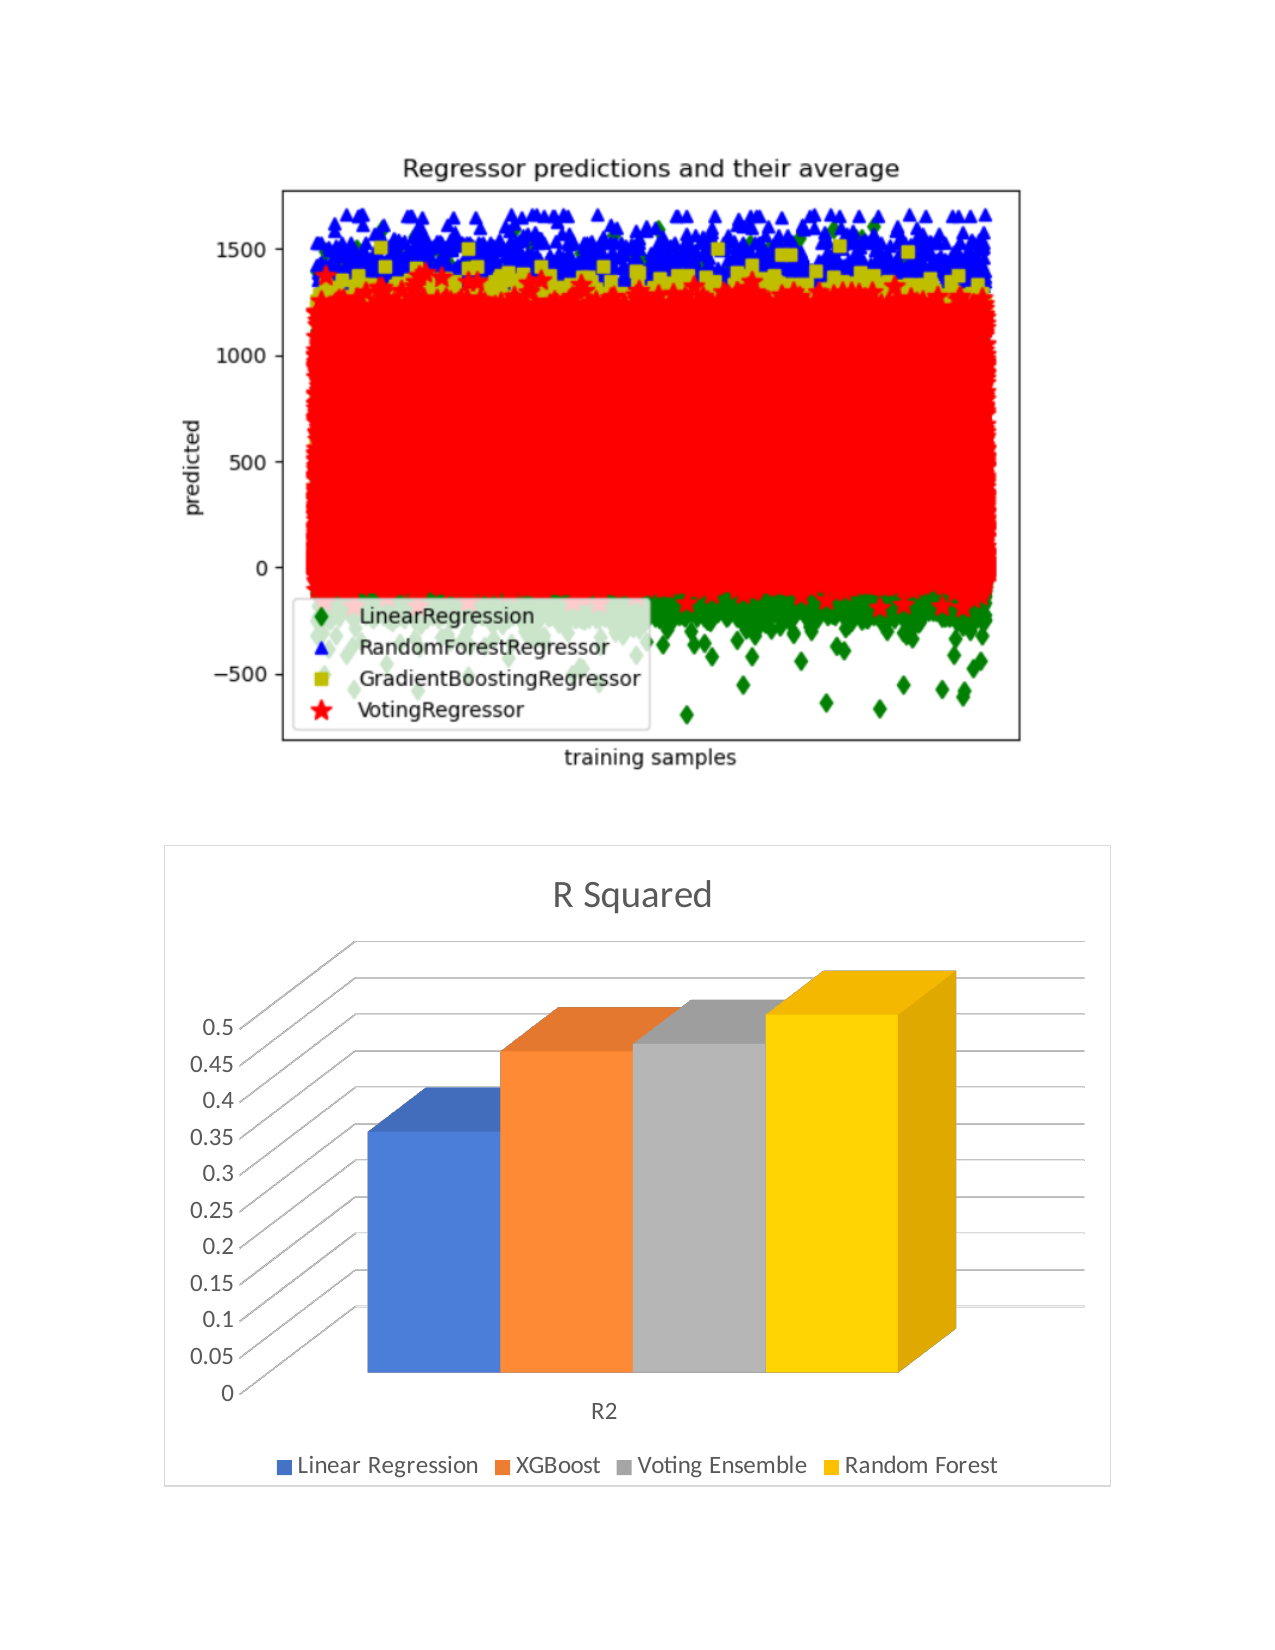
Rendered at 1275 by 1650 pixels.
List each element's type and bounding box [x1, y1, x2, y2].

picture [164, 150, 1111, 780]
